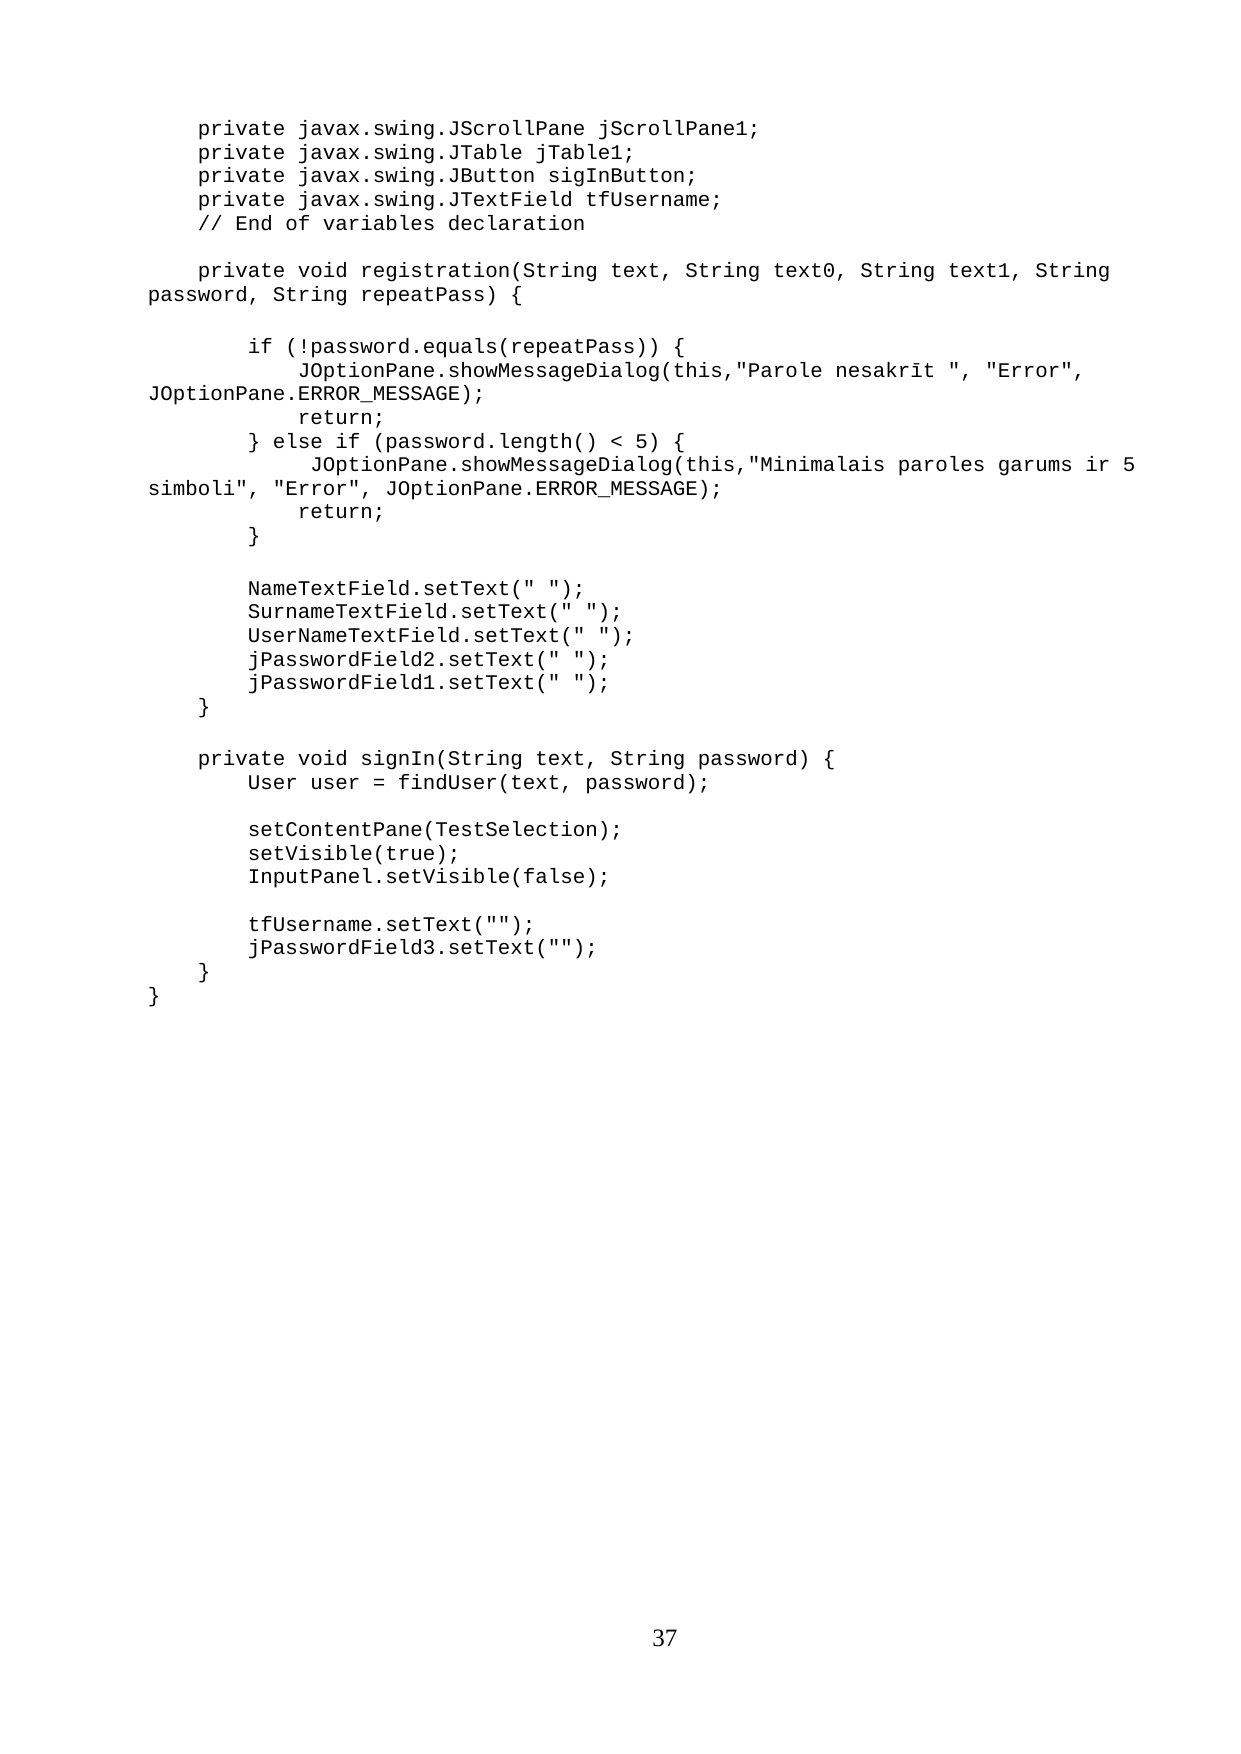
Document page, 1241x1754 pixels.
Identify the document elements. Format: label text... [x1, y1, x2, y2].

text JOptionPane.showMessageDialog(this,"Minimalais paroles garums ir 5 simboli", "Error", JOptionPane.ERROR_MESSAGE); [148, 454, 1181, 502]
text setContentPane(TestSelection); [148, 819, 1181, 843]
text jPasswordField1.setText(" "); [148, 672, 1181, 696]
text jPasswordField3.setText(""); [148, 937, 1181, 961]
text private javax.swing.JTextField tfUsername; [148, 189, 1181, 213]
text jPasswordField2.setText(" "); [148, 648, 1181, 672]
text NameTextField.setText(" "); [148, 578, 1181, 601]
text return; [148, 502, 1181, 525]
text } [148, 961, 1181, 985]
text private void signIn(String text, String password) { [148, 748, 1181, 772]
text InputPanel.setVisible(false); [148, 866, 1181, 890]
text SurnameTextField.setText(" "); [148, 601, 1181, 625]
text // End of variables declaration [148, 213, 1181, 236]
text private javax.swing.JTable jTable1; [148, 142, 1181, 165]
text } [148, 985, 1181, 1008]
text tfUsername.setText(""); [148, 914, 1181, 937]
text User user = findUser(text, password); [148, 772, 1181, 796]
text } [148, 696, 1181, 719]
text } else if (password.length() < 5) { [148, 431, 1181, 454]
text if (!password.equals(repeatPass)) { [148, 336, 1181, 360]
text private void registration(String text, String text0, String text1, String password, String repeatPass) { [148, 260, 1181, 307]
text setVisible(true); [148, 843, 1181, 866]
text return; [148, 407, 1181, 431]
text private javax.swing.JButton sigInButton; [148, 165, 1181, 189]
text } [148, 525, 1181, 549]
text private javax.swing.JScrollPane jScrollPane1; [148, 118, 1181, 142]
text JOptionPane.showMessageDialog(this,"Parole nesakrīt ", "Error", JOptionPane.ERROR_MESSAGE); [148, 360, 1181, 407]
text UserNameTextField.setText(" "); [148, 625, 1181, 648]
